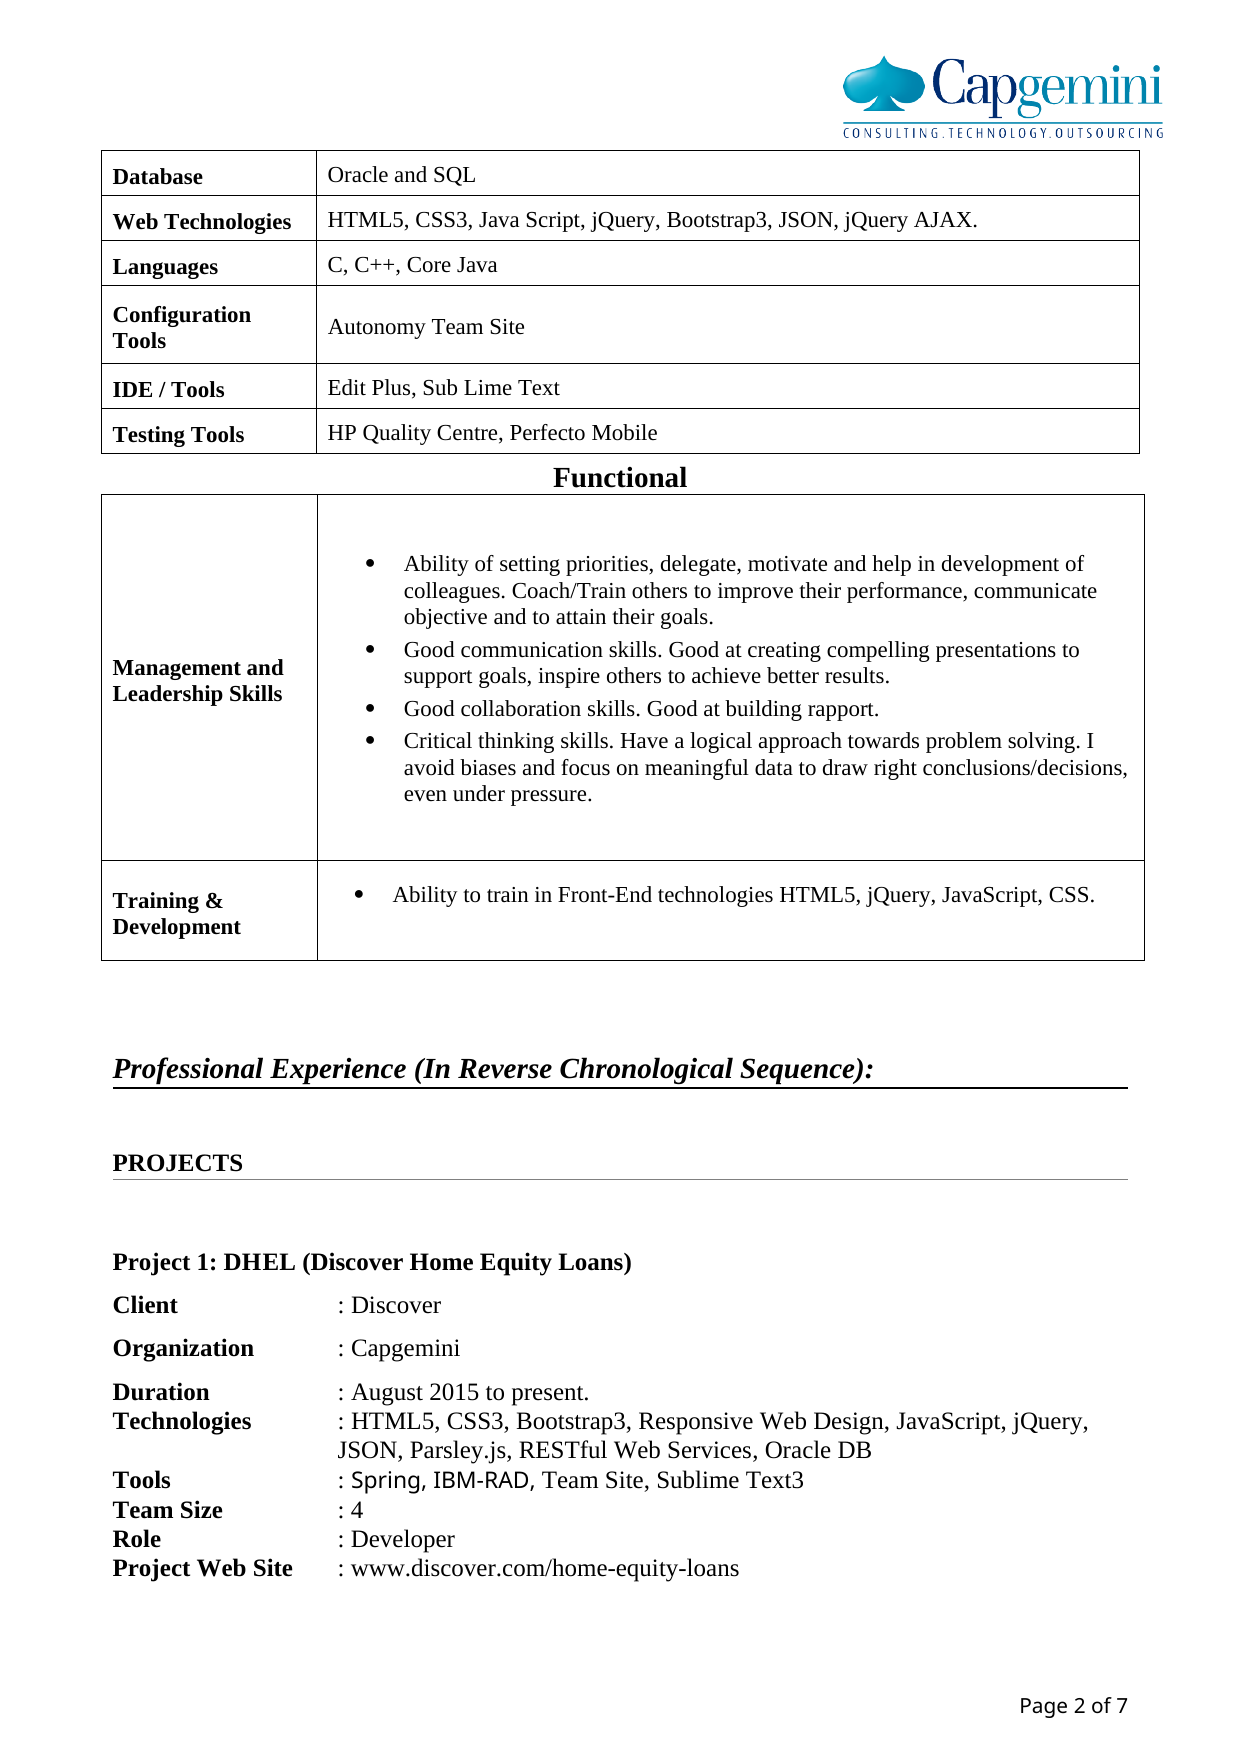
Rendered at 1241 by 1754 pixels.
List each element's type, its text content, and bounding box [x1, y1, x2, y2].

table_cell Ability to train in Front-End technologies HTML5, jQuery, JavaScript, CSS. [318, 861, 1144, 960]
table_header Ability of setting priorities, delegate, motivate and help in development of colleagues. Coach/Train others to improve their performance, communicate objective and to attain their goals. Good communication skills. Good at creating compelling presentations to support goals, inspire others to achieve better results. Good collaboration skills. Good at building rapport. Critical thinking skills. Have a logical approach towards problem solving. I avoid biases and focus on meaningful data to draw right conclusions/decisions, even under pressure. [318, 495, 1144, 860]
table_cell Training & Development [102, 861, 317, 960]
table_cell Oracle and SQL [317, 151, 1139, 195]
text Client : Discover [112, 1290, 1128, 1319]
table_cell Database [102, 151, 316, 195]
text Organization : Capgemini [112, 1333, 1128, 1362]
table_cell HP Quality Centre, Perfecto Mobile [317, 409, 1139, 453]
text Role : Developer [112, 1524, 1128, 1553]
text Technologies : HTML5, CSS3, Bootstrap3, Responsive Web Design, JavaScript, jQuery, JSON, Parsley.js, RESTful Web Services, Oracle DB [112, 1406, 1128, 1464]
table_cell Configuration Tools [102, 286, 316, 363]
table_cell C, C++, Core Java [317, 241, 1139, 285]
table_cell Edit Plus, Sub Lime Text [317, 364, 1139, 408]
text Project Web Site : www.discover.com/home-equity-loans [112, 1553, 1128, 1582]
text Duration : August 2015 to present. [112, 1377, 1128, 1406]
picture [843, 55, 1163, 138]
table_cell Testing Tools [102, 409, 316, 453]
table_cell HTML5, CSS3, Java Script, jQuery, Bootstrap3, JSON, jQuery AJAX. [317, 196, 1139, 240]
subtitle Professional Experience (In Reverse Chronological Sequence): [112, 1051, 1128, 1089]
text Team Size : 4 [112, 1495, 1071, 1524]
table_cell Autonomy Team Site [317, 286, 1139, 363]
text Project 1: DH EL (Discover Home Equity Loans) [112, 1247, 1128, 1276]
text Functional [112, 460, 1128, 494]
text Tools : Spring, IBM-RAD, Team Site, Sublime Text3 [112, 1464, 1128, 1495]
table_cell IDE / Tools [102, 364, 316, 408]
table_cell Languages [102, 241, 316, 285]
text PROJECTS [112, 1148, 1128, 1180]
table_cell Web Technologies [102, 196, 316, 240]
table_header Management and Leadership Skills [102, 495, 317, 860]
